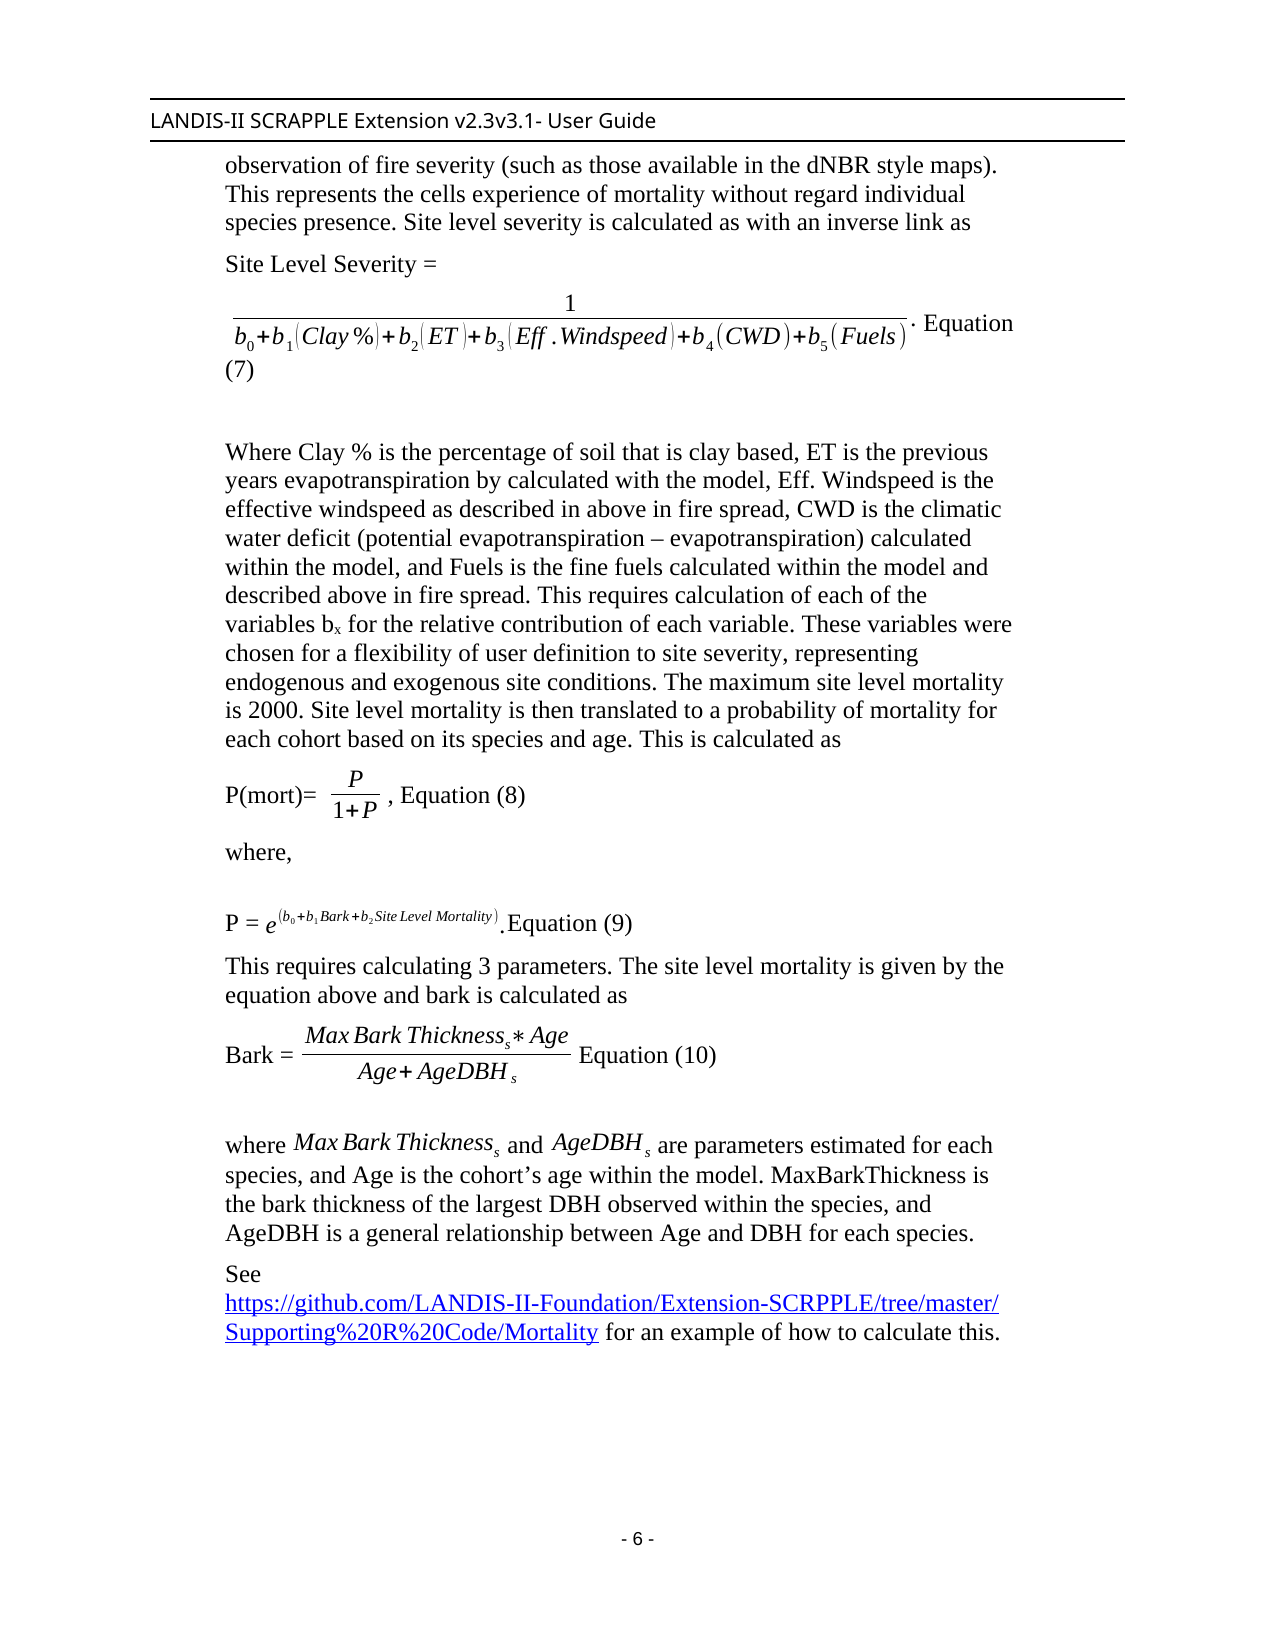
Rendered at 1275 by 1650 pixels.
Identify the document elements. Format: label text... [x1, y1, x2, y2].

text Where Clay % is the percentage of soil that is clay based, ET is the previous years evapotranspiration by calculated with the model, Eff. Windspeed is the effective windspeed as described in above in fire spread, CWD is the climatic water deficit (potential evapotranspiration – evapotranspiration) calculated within the model, and Fuels is the fine fuels calculated within the model and described above in fire spread. This requires calculation of each of the variables bx for the relative contribution of each variable. These variables were chosen for a flexibility of user definition to site severity, representing endogenous and exogenous site conditions. The maximum site level mortality is 2000. Site level mortality is then translated to a probability of mortality for each cohort based on its species and age. This is calculated as [225, 437, 1020, 753]
text where and are parameters estimated for each species, and Age is the cohort’s age within the model. MaxBarkThickness is the bark thickness of the largest DBH observed within the species, and AgeDBH is a general relationship between Age and DBH for each species. [225, 1129, 1020, 1247]
text P = Equation (9) [225, 878, 1020, 939]
text Site Level Severity = [225, 249, 1020, 277]
text P(mort)= , Equation (8) [225, 765, 1020, 824]
text This requires calculating 3 parameters. The site level mortality is given by the equation above and bark is calculated as [225, 951, 1020, 1009]
text where, [225, 837, 1020, 866]
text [225, 150, 1020, 236]
text See https://github.com/LANDIS-II-Foundation/Extension-SCRPPLE/tree/master/Supporting%20R%20Code/Mortality for an example of how to calculate this. [225, 1259, 1020, 1345]
text Equation (7) [225, 290, 1020, 383]
text Bark = Equation (10) [225, 1021, 1020, 1116]
